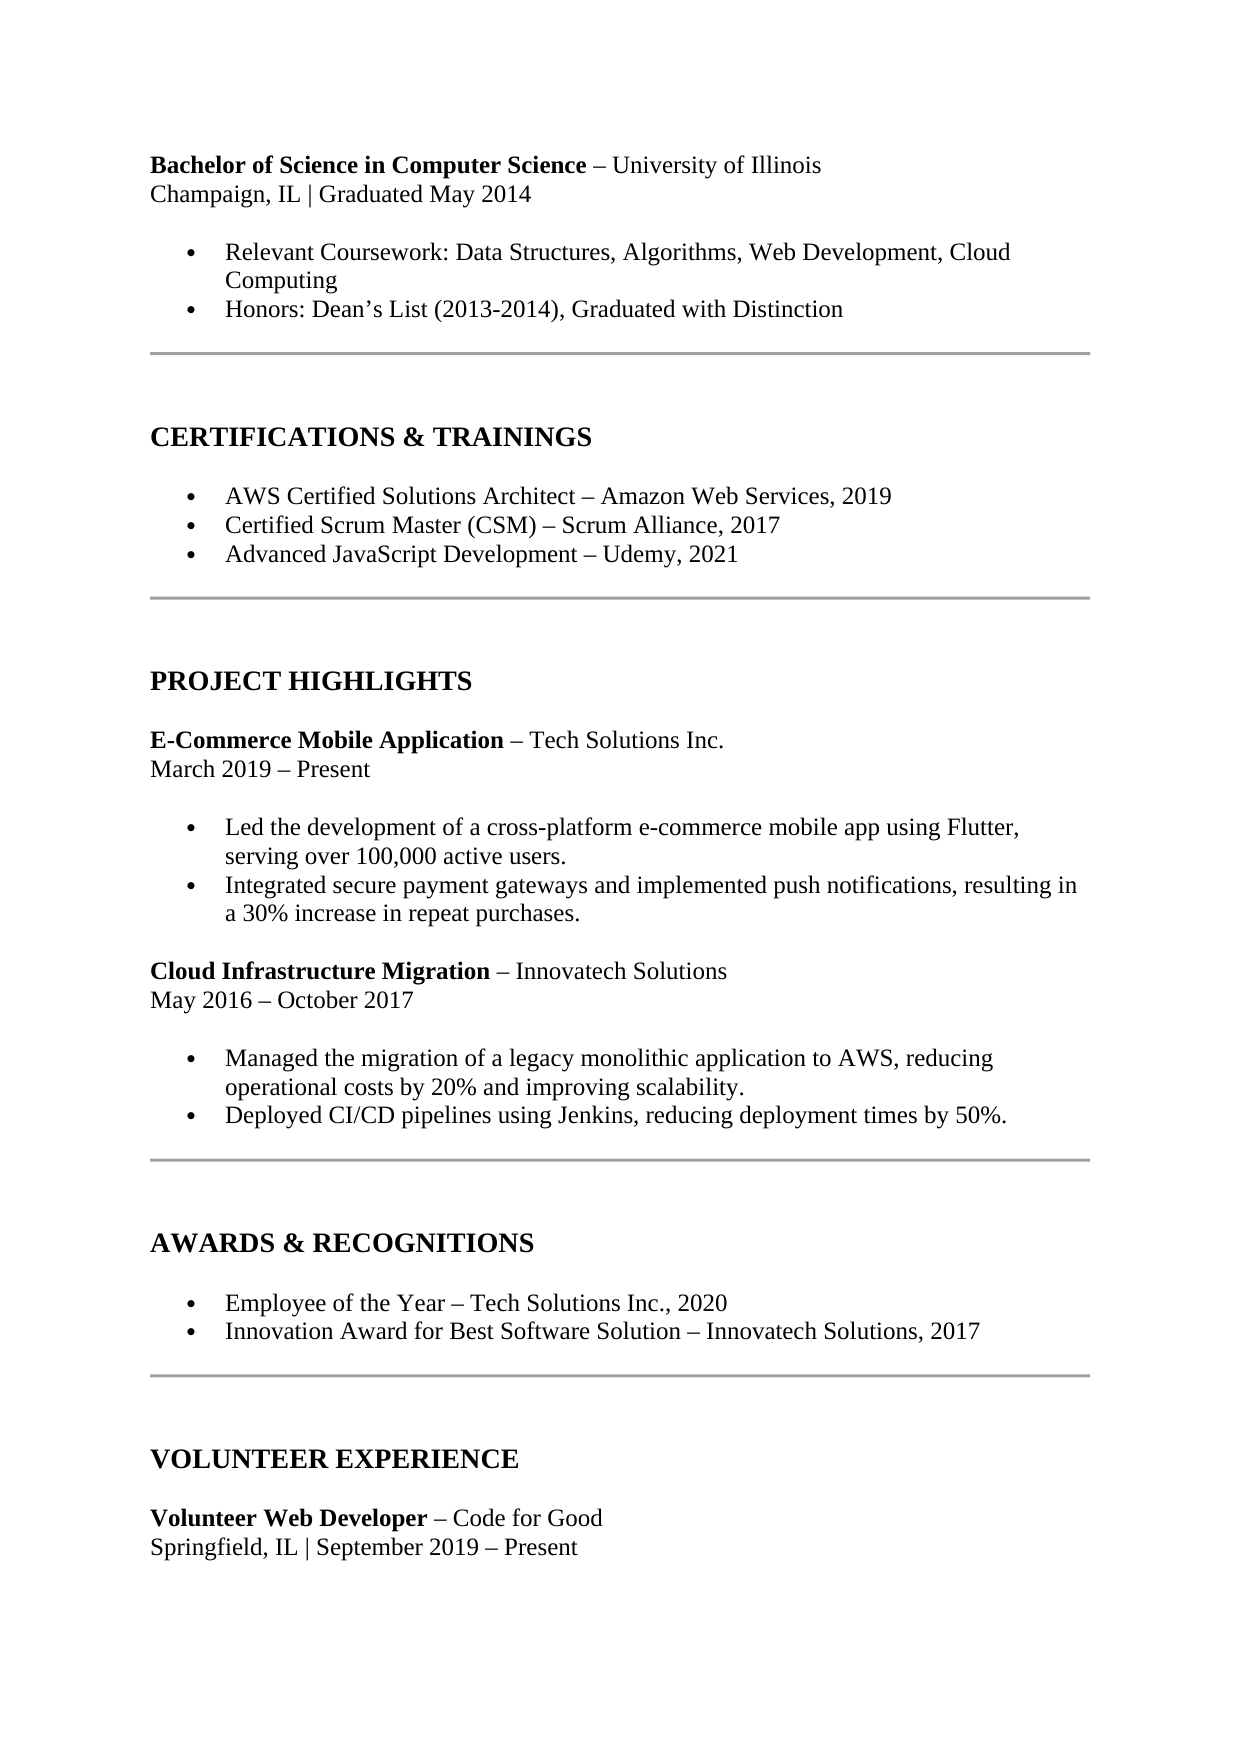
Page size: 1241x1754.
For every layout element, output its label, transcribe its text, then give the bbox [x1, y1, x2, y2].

list Innovation Award for Best Software Solution – Innovatech Solutions, 2017 [187, 1316, 1090, 1345]
list Led the development of a cross-platform e-commerce mobile app using Flutter, serving over 100,000 active users. [187, 812, 1090, 870]
text Bachelor of Science in Computer Science – University of Illinois Champaign, IL | Graduated May 2014 [150, 150, 1090, 207]
list Deployed CI/CD pipelines using Jenkins, reducing deployment times by 50%. [187, 1101, 1090, 1129]
text PROJECT HIGHLIGHTS [150, 664, 1090, 696]
list Employee of the Year – Tech Solutions Inc., 2020 [187, 1288, 1090, 1316]
list Advanced JavaScript Development – Udemy, 2021 [187, 539, 1090, 567]
list Certified Scrum Master (CSM) – Scrum Alliance, 2017 [187, 510, 1090, 539]
text Cloud Infrastructure Migration – Innovatech Solutions May 2016 – October 2017 [150, 956, 1090, 1014]
text AWARDS & RECOGNITIONS [150, 1226, 1090, 1258]
text E-Commerce Mobile Application – Tech Solutions Inc. March 2019 – Present [150, 726, 1090, 783]
list Integrated secure payment gateways and implemented push notifications, resulting in a 30% increase in repeat purchases. [187, 870, 1090, 927]
list Honors: Dean’s List (2013-2014), Graduated with Distinction [187, 294, 1090, 323]
text VOLUNTEER EXPERIENCE [150, 1442, 1090, 1474]
list Managed the migration of a legacy monolithic application to AWS, reducing operational costs by 20% and improving scalability. [187, 1043, 1090, 1101]
text CERTIFICATIONS & TRAININGS [150, 419, 1090, 452]
list AWS Certified Solutions Architect – Amazon Web Services, 2019 [187, 481, 1090, 510]
list Relevant Coursework: Data Structures, Algorithms, Web Development, Cloud Computing [187, 237, 1090, 294]
text Volunteer Web Developer – Code for Good Springfield, IL | September 2019 – Present [150, 1503, 1090, 1561]
